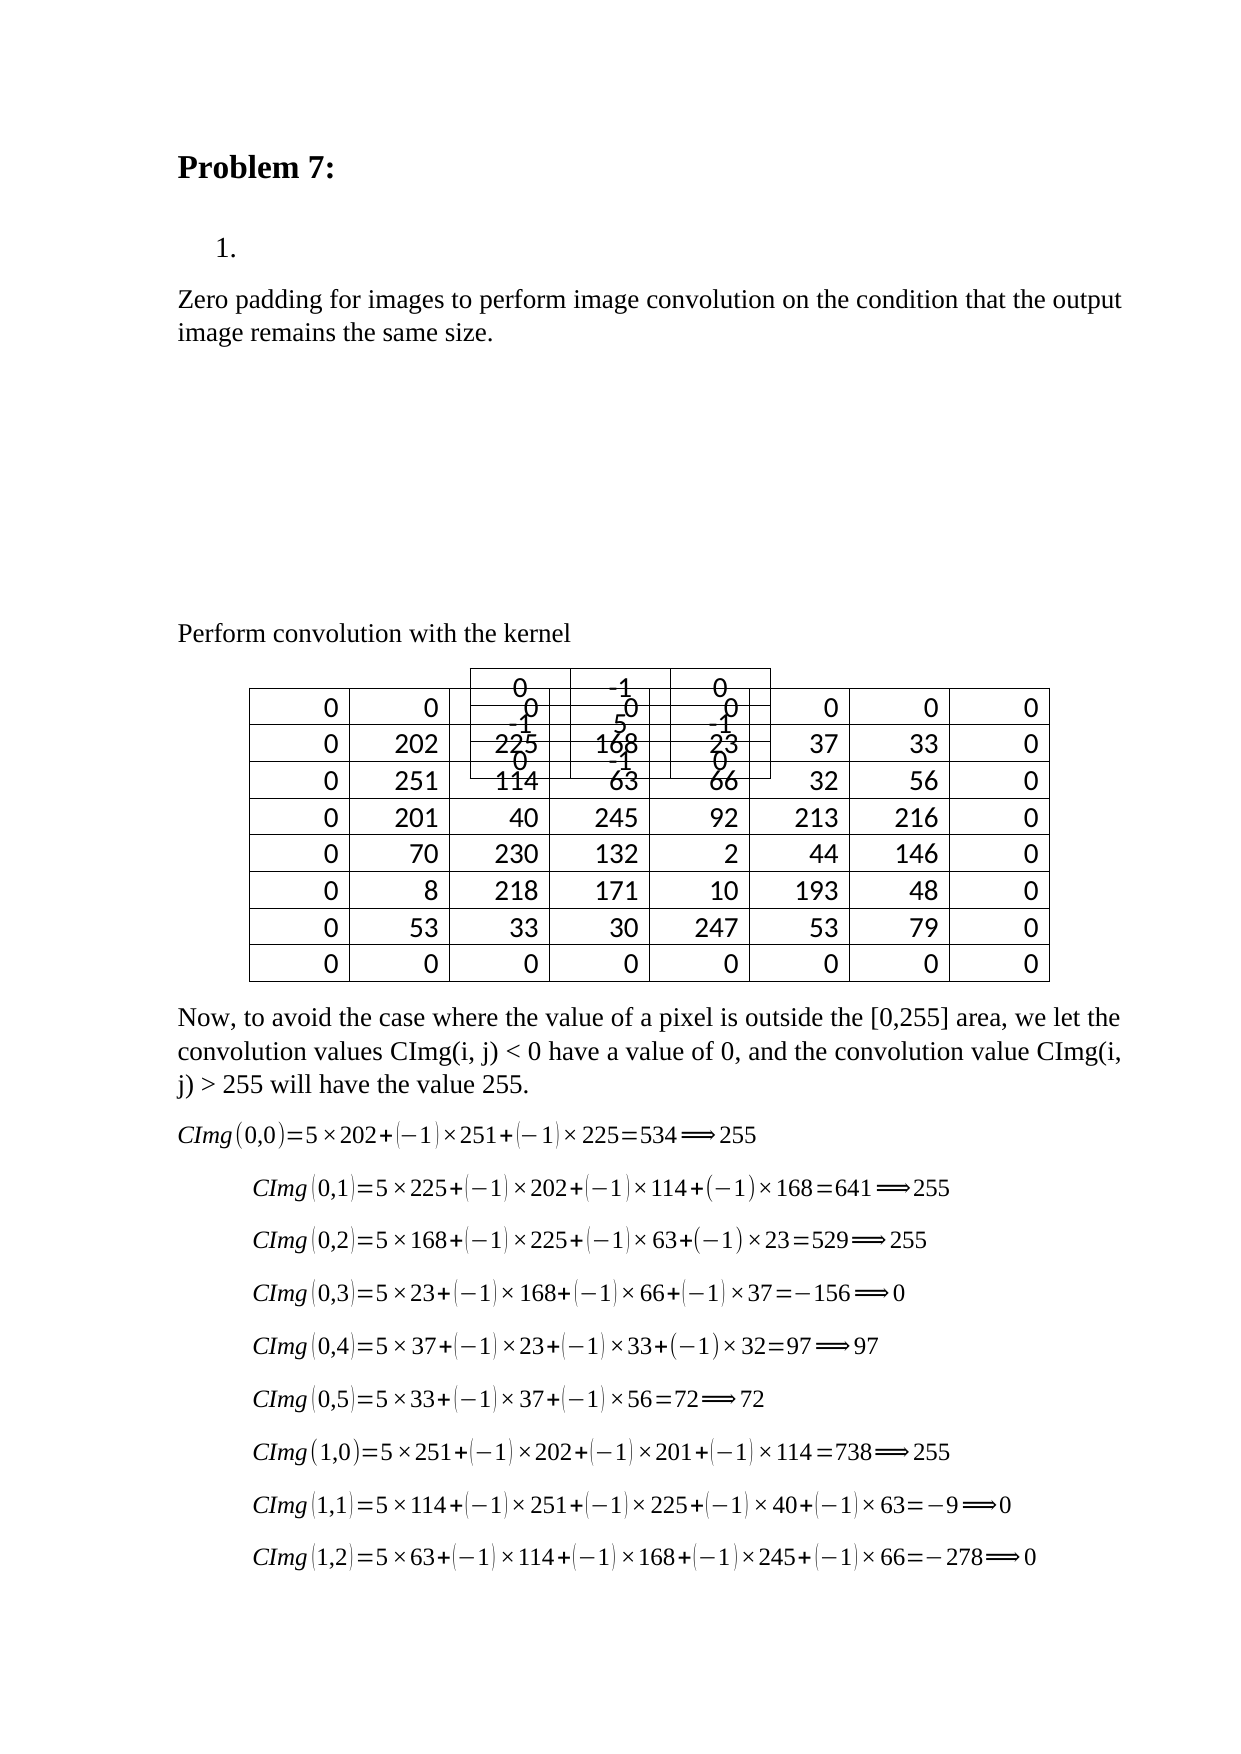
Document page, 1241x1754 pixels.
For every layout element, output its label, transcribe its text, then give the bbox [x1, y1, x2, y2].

table_cell 251 [350, 762, 449, 798]
table_cell 0 [950, 835, 1049, 871]
table_cell 0 [250, 909, 349, 944]
table_cell 5 [571, 706, 670, 741]
table_header 0 [671, 669, 770, 704]
table_cell 0 [650, 945, 749, 981]
table_cell 218 [450, 872, 549, 908]
table_cell 92 [650, 799, 749, 834]
table_header 0 [250, 689, 349, 724]
table_cell 193 [750, 872, 849, 908]
table_cell 63 [550, 779, 649, 798]
table_cell 230 [450, 835, 549, 871]
table_cell -1 [671, 706, 770, 741]
table_cell 0 [550, 945, 649, 981]
table_cell 0 [250, 799, 349, 834]
table_cell 30 [550, 909, 649, 944]
table_cell 0 [250, 725, 349, 761]
table_cell 48 [850, 872, 949, 908]
table_cell 0 [950, 945, 1049, 981]
table_cell 0 [950, 799, 1049, 834]
text Zero padding for images to perform image convolution on the condition that the output image remains the same size. [177, 283, 1122, 347]
table_cell 0 [450, 945, 549, 981]
table_cell 0 [850, 945, 949, 981]
table_cell 56 [850, 762, 949, 798]
table_cell 171 [550, 872, 649, 908]
table_cell 213 [750, 799, 849, 834]
table_cell 0 [250, 835, 349, 871]
table_cell 0 [950, 872, 1049, 908]
table_cell 247 [650, 909, 749, 944]
table_cell -1 [571, 742, 670, 778]
table_cell 10 [650, 872, 749, 908]
table_cell -1 [471, 706, 570, 741]
table_header 0 [450, 689, 470, 724]
table_cell 146 [850, 835, 949, 871]
table_cell 70 [350, 835, 449, 871]
table_header 0 [471, 669, 570, 704]
table_cell 225 [450, 725, 470, 761]
table_cell 0 [250, 945, 349, 981]
text Perform convolution with the kernel [177, 618, 1122, 649]
table_cell 201 [350, 799, 449, 834]
table_cell 33 [850, 725, 949, 761]
table_cell 79 [850, 909, 949, 944]
table_cell 32 [750, 762, 849, 798]
table_cell 37 [771, 725, 849, 761]
table_header 0 [771, 689, 849, 724]
table_cell 0 [250, 872, 349, 908]
text Now, to avoid the case where the value of a pixel is outside the [0,255] area, we let the convolution values ​​CImg(i, j) < 0 have a value of 0, and the convolution value CImg(i, j) > 255 will have the value 255. [177, 821, 1122, 1099]
table_cell 33 [450, 909, 549, 944]
table_header -1 [571, 669, 670, 704]
table_header 0 [950, 689, 1049, 724]
table_cell 0 [471, 742, 570, 778]
table_cell 114 [450, 762, 549, 798]
table_cell 0 [671, 742, 770, 778]
table_cell 202 [350, 725, 449, 761]
subtitle Problem 7: [177, 148, 1122, 186]
table_cell 0 [950, 725, 1049, 761]
table_cell 132 [550, 835, 649, 871]
table_cell 0 [250, 762, 349, 798]
table_cell 66 [650, 779, 749, 798]
table_cell 53 [750, 909, 849, 944]
table_cell 2 [650, 835, 749, 871]
table_cell 44 [750, 835, 849, 871]
table_cell 8 [350, 872, 449, 908]
table_header 0 [850, 689, 949, 724]
table_cell 0 [750, 945, 849, 981]
table_cell 216 [850, 799, 949, 834]
table_cell 0 [950, 762, 1049, 798]
table_cell 245 [550, 799, 649, 834]
table_cell 0 [950, 909, 1049, 944]
table_cell 53 [350, 909, 449, 944]
table_header 0 [350, 689, 449, 724]
table_cell 0 [350, 945, 449, 981]
table_cell 40 [450, 799, 549, 834]
